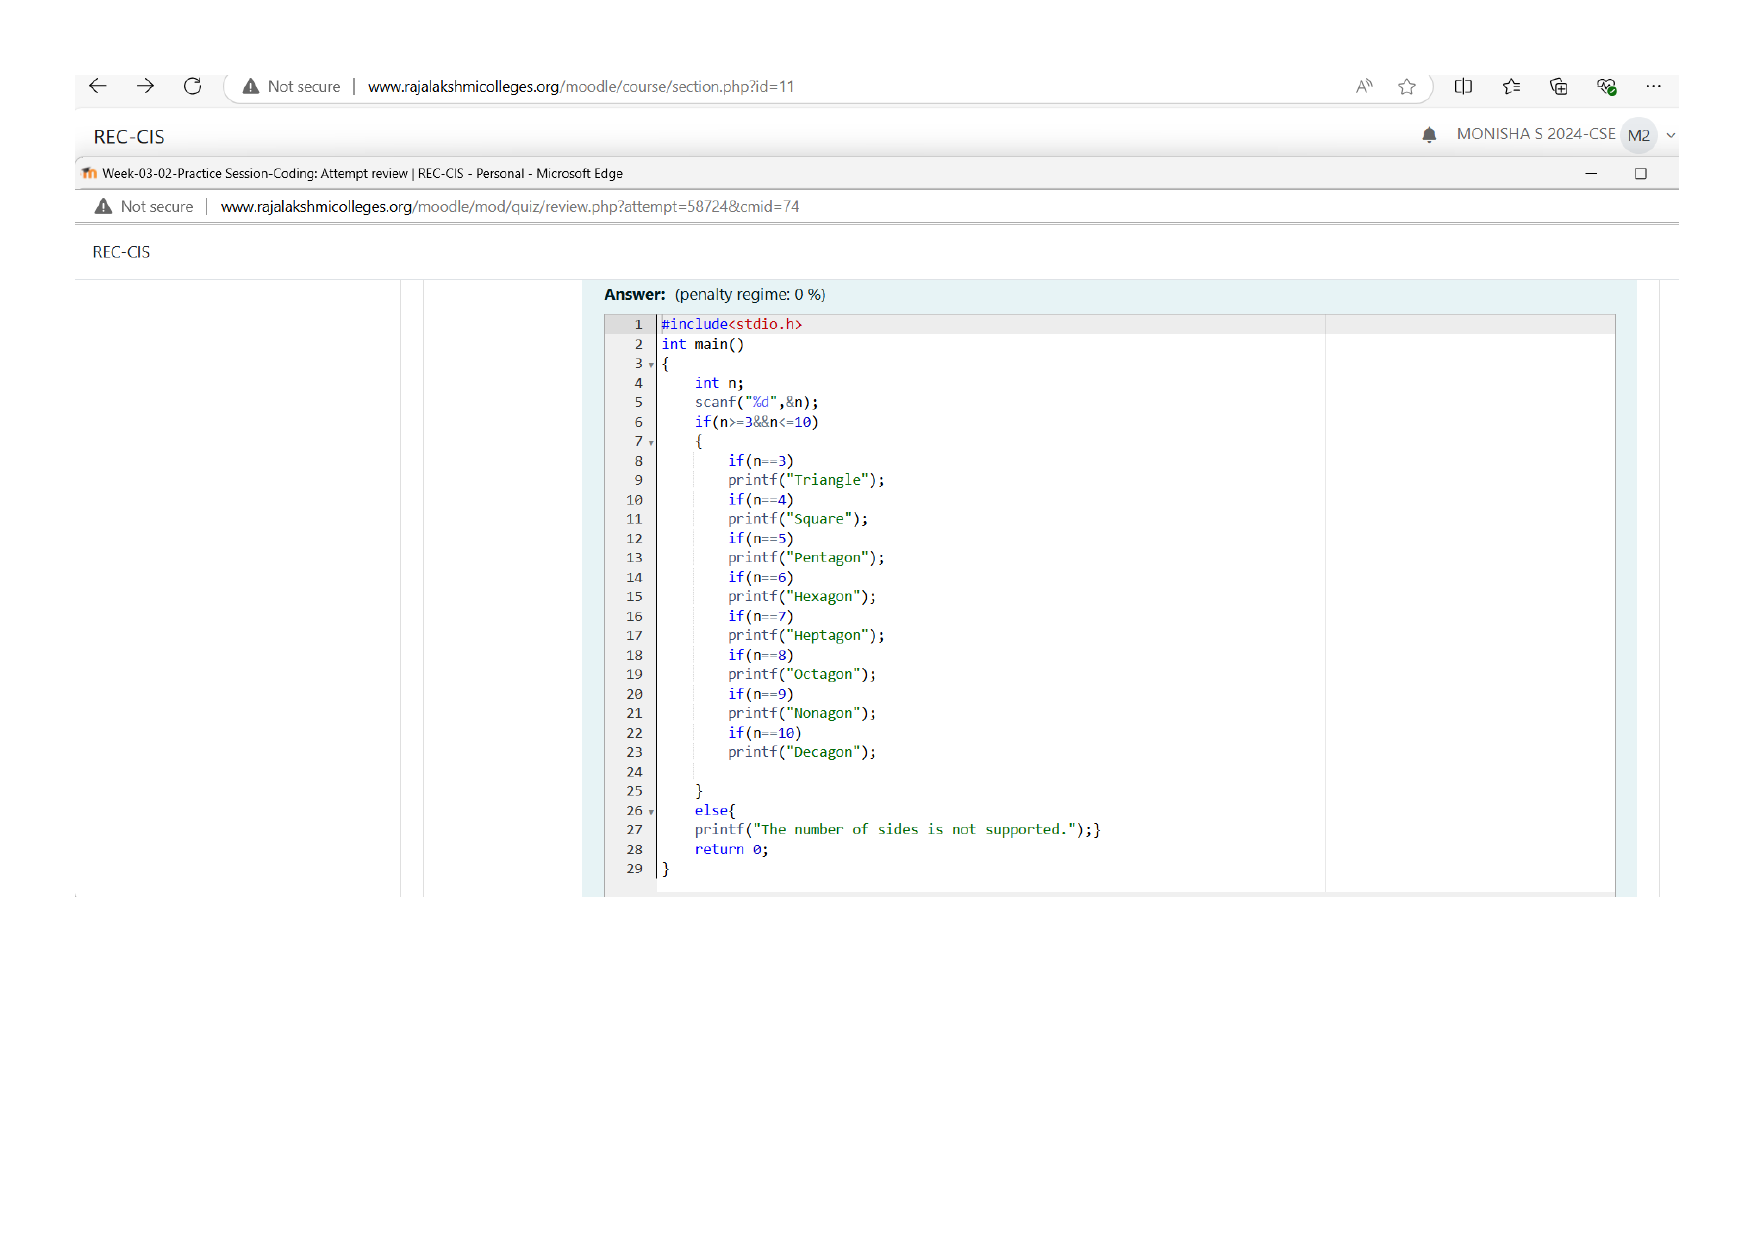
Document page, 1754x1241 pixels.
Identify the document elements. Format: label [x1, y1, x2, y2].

picture [75, 75, 1679, 897]
